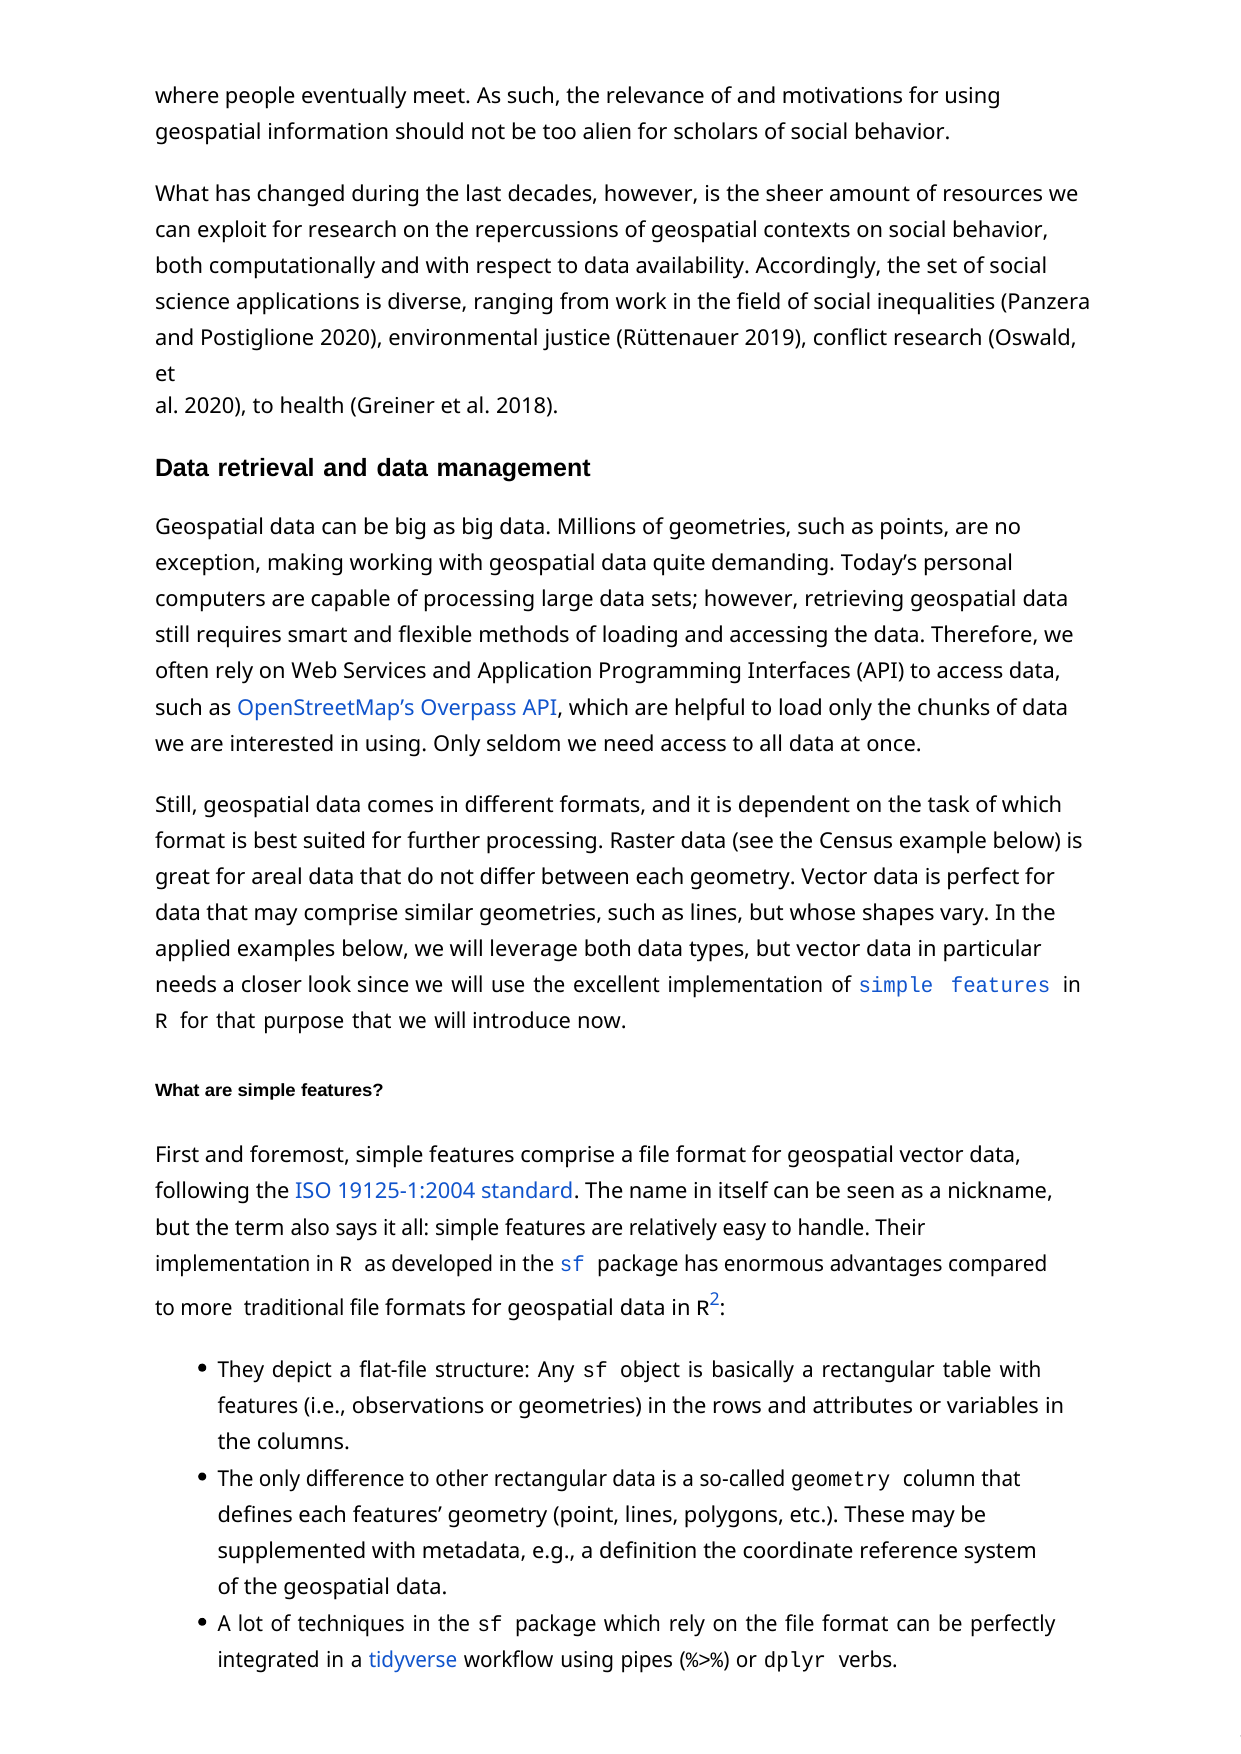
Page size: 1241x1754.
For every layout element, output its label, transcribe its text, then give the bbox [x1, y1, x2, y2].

text A lot of techniques in the sf package which rely on the file format can be perfectly integrated in a tidyverse workflow using pipes (%>%) or dplyr verbs. [217, 1608, 1087, 1674]
subtitle Data retrieval and data management [155, 453, 1098, 482]
text What has changed during the last decades, however, is the sheer amount of resources we can exploit for research on the repercussions of geospatial contexts on social behavior, both computationally and with respect to data availability. Accordingly, the set of social science applications is diverse, ranging from work in the field of social inequalities (Panzera and Postiglione 2020), environmental justice (Rüttenauer 2019), conflict research (Oswald, et [155, 178, 1098, 388]
text Still, geospatial data comes in different formats, and it is dependent on the task of which format is best suited for further processing. Raster data (see the Census example below) is great for areal data that do not differ between each geometry. Vector data is perfect for data that may comprise similar geometries, such as lines, but whose shapes vary. In the applied examples below, we will leverage both data types, but vector data in particular needs a closer look since we will use the excellent implementation of simple features in R for that purpose that we will introduce now. [155, 789, 1084, 1035]
text where people eventually meet. As such, the relevance of and motivations for using geospatial information should not be too alien for scholars of social behavior. [155, 80, 1060, 146]
text The only difference to other rectangular data is a so-called geometry column that defines each features’ geometry (point, lines, polygons, etc.). These may be supplemented with metadata, e.g., a definition the coordinate reference system of the geospatial data. [217, 1463, 1044, 1601]
text al. 2020), to health (Greiner et al. 2018). [155, 394, 1098, 419]
text What are simple features? [155, 1080, 1098, 1100]
text Geospatial data can be big as big data. Millions of geometries, such as points, are no exception, making working with geospatial data quite demanding. Today’s personal computers are capable of processing large data sets; however, retrieving geospatial data still requires smart and flexible methods of loading and accessing the data. Therefore, we often rely on Web Services and Application Programming Interfaces (API) to access data, such as OpenStreetMap’s Overpass API, which are helpful to load only the chunks of data we are interested in using. Only seldom we need access to all data at once. [155, 511, 1085, 757]
text First and foremost, simple features comprise a file format for geospatial vector data, following the ISO 19125-1:2004 standard. The name in itself can be seen as a nickname, but the term also says it all: simple features are relatively easy to handle. Their implementation in R as developed in the sf package has enormous advantages compared to more traditional file formats for geospatial data in R2: [155, 1138, 1057, 1321]
text They depict a flat-file structure: Any sf object is basically a rectangular table with features (i.e., observations or geometries) in the rows and attributes or variables in the columns. [217, 1354, 1098, 1456]
